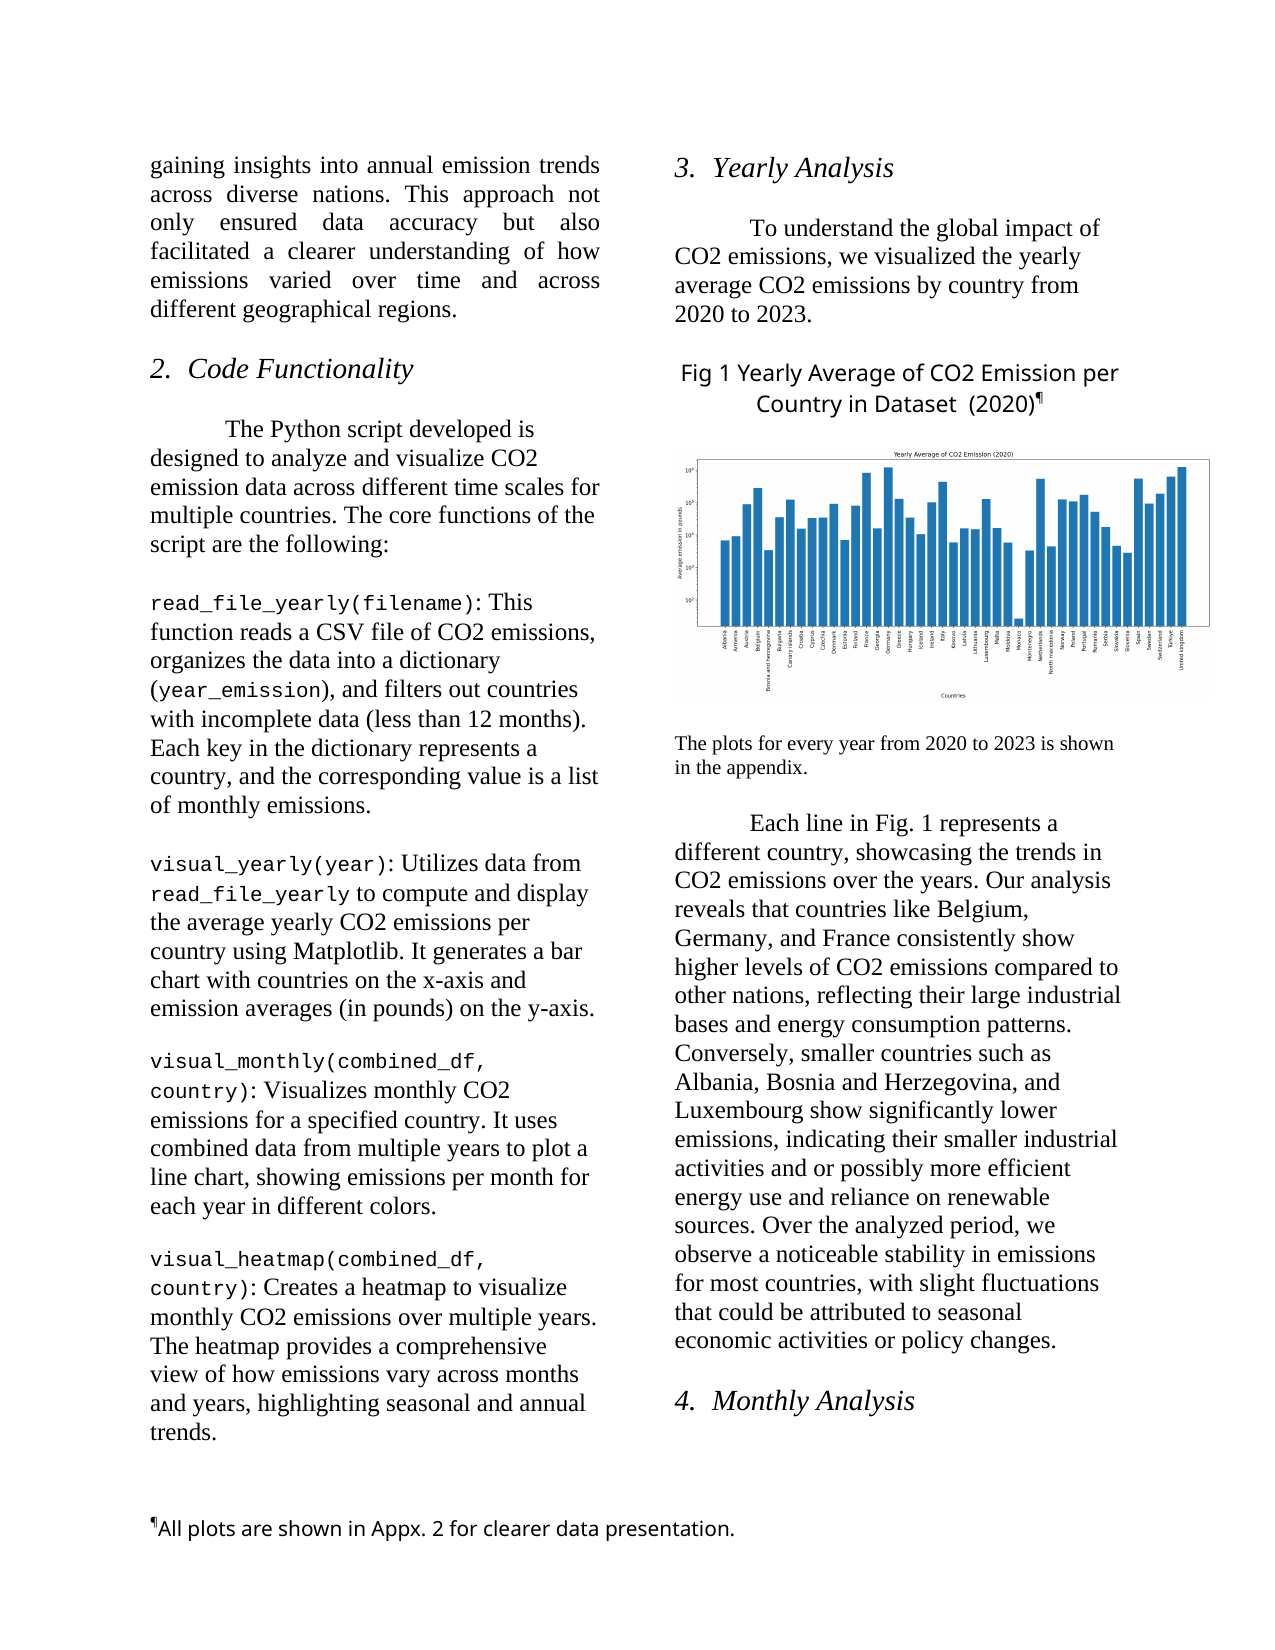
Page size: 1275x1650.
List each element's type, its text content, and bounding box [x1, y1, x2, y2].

text To understand the global impact of CO2 emissions, we visualized the yearly average CO2 emissions by country from 2020 to 2023. [674, 213, 1125, 328]
picture [674, 448, 1213, 702]
text visual_heatmap(combined_df, country): Creates a heatmap to visualize monthly CO2 emissions over multiple years. The heatmap provides a comprehensive view of how emissions vary across months and years, highlighting seasonal and annual trends. [150, 1249, 601, 1446]
text Fig 1 Yearly Average of CO2 Emission per Country in Dataset (2020)¶ [674, 357, 1125, 419]
list Code Functionality [150, 352, 601, 385]
text visual_monthly(combined_df, country): Visualizes monthly CO2 emissions for a specified country. It uses combined data from multiple years to plot a line chart, showing emissions per month for each year in different colors. [150, 1051, 601, 1220]
text Each line in Fig. 1 represents a different country, showcasing the trends in CO2 emissions over the years. Our analysis reveals that countries like Belgium, Germany, and France consistently show higher levels of CO2 emissions compared to other nations, reflecting their large industrial bases and energy consumption patterns. Conversely, smaller countries such as Albania, Bosnia and Herzegovina, and Luxembourg show significantly lower emissions, indicating their smaller industrial activities and or possibly more efficient energy use and reliance on renewable sources. Over the analyzed period, we observe a noticeable stability in emissions for most countries, with slight fluctuations that could be attributed to seasonal economic activities or policy changes. [674, 808, 1125, 1354]
text The plots for every year from 2020 to 2023 is shown in the appendix. [674, 731, 1125, 779]
list Yearly Analysis [674, 150, 1125, 183]
text The Python script developed is designed to analyze and visualize CO2 emission data across different time scales for multiple countries. The core functions of the script are the following: [150, 414, 601, 558]
text visual_yearly(year): Utilizes data from read_file_yearly to compute and display the average yearly CO2 emissions per country using Matplotlib. It generates a bar chart with countries on the x-axis and emission averages (in pounds) on the y-axis. [150, 848, 601, 1022]
list Monthly Analysis [674, 1383, 1125, 1417]
text read_file_yearly(filename): This function reads a CSV file of CO2 emissions, organizes the data into a dictionary (year_emission), and filters out countries with incomplete data (less than 12 months). Each key in the dictionary represents a country, and the corresponding value is a list of monthly emissions. [150, 587, 601, 819]
